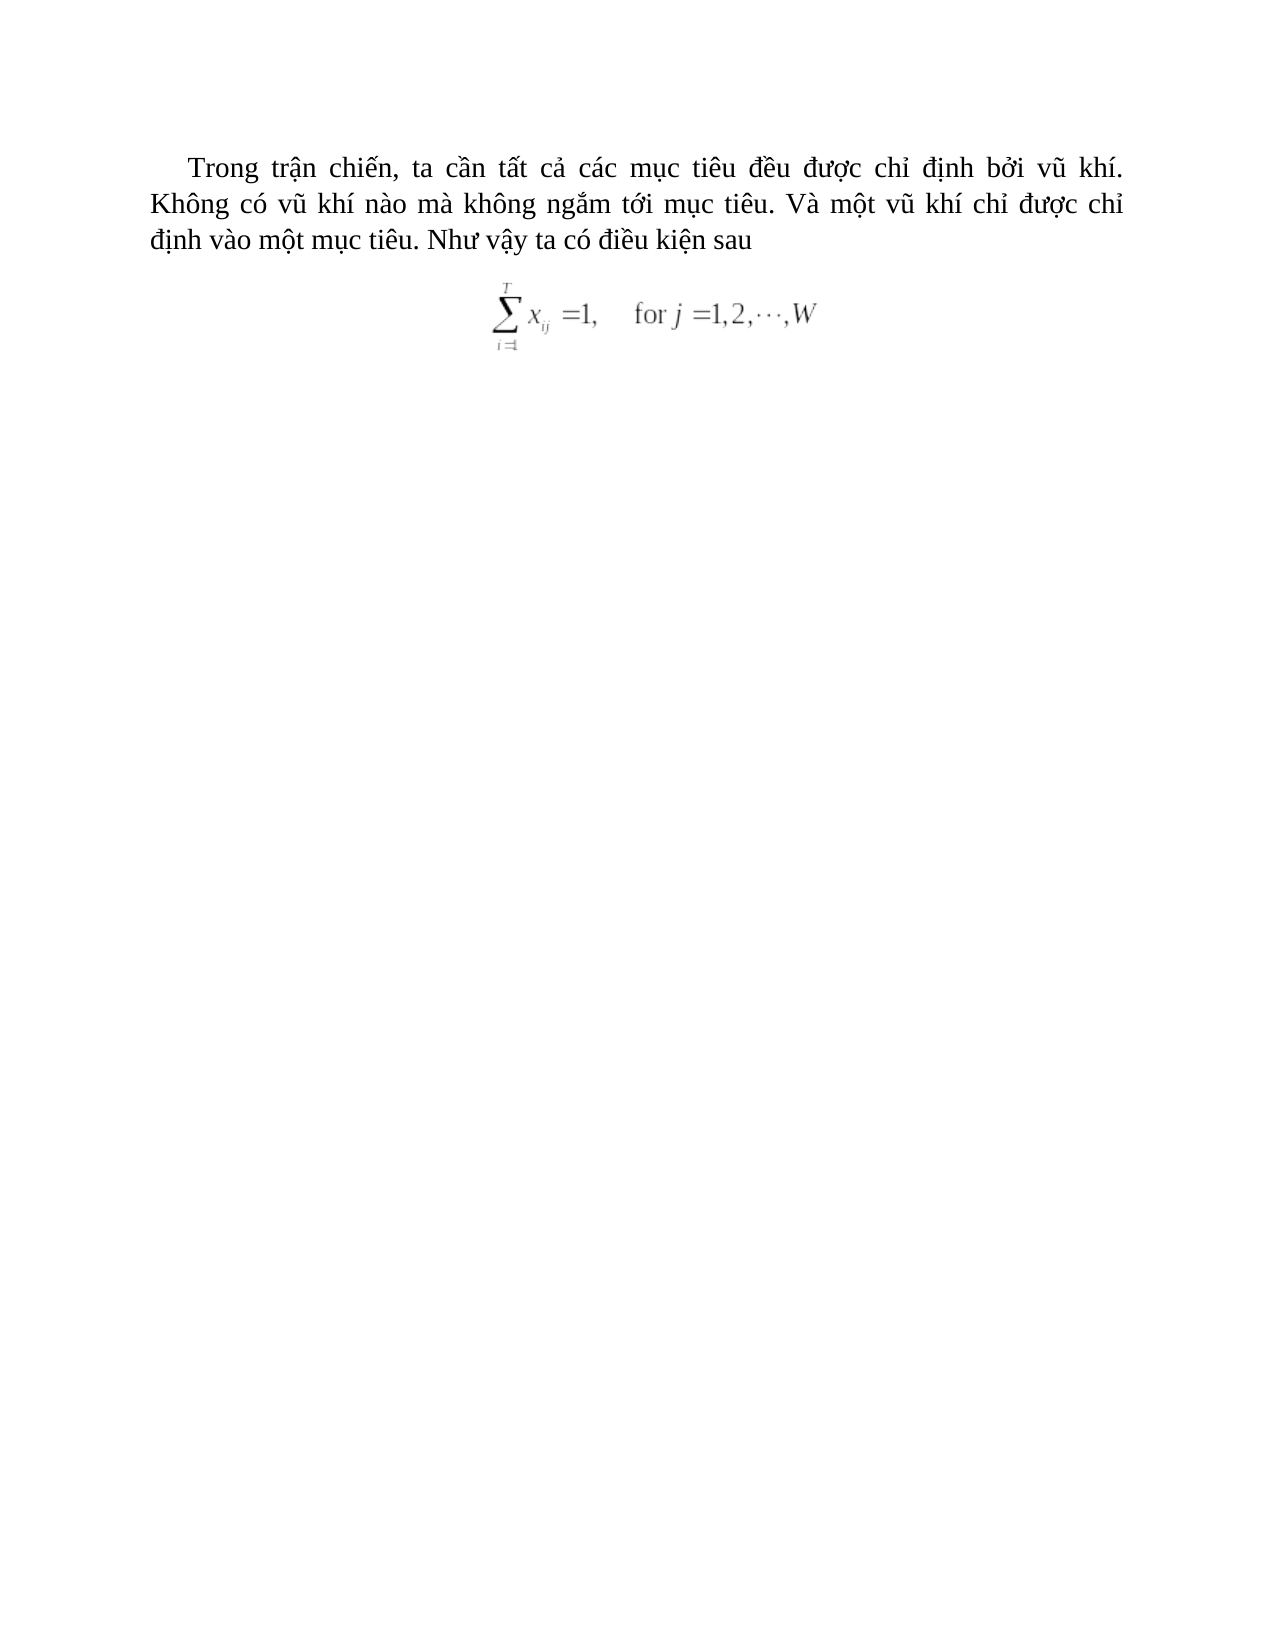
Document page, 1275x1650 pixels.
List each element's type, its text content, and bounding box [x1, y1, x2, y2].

text Trong trận chiến, ta cần tất cả các mục tiêu đều được chỉ định bởi vũ khí. Không có vũ khí nào mà không ngắm tới mục tiêu. Và một vũ khí chỉ được chỉ định vào một mục tiêu. Như vậy ta có điều kiện sau [150, 150, 1125, 256]
